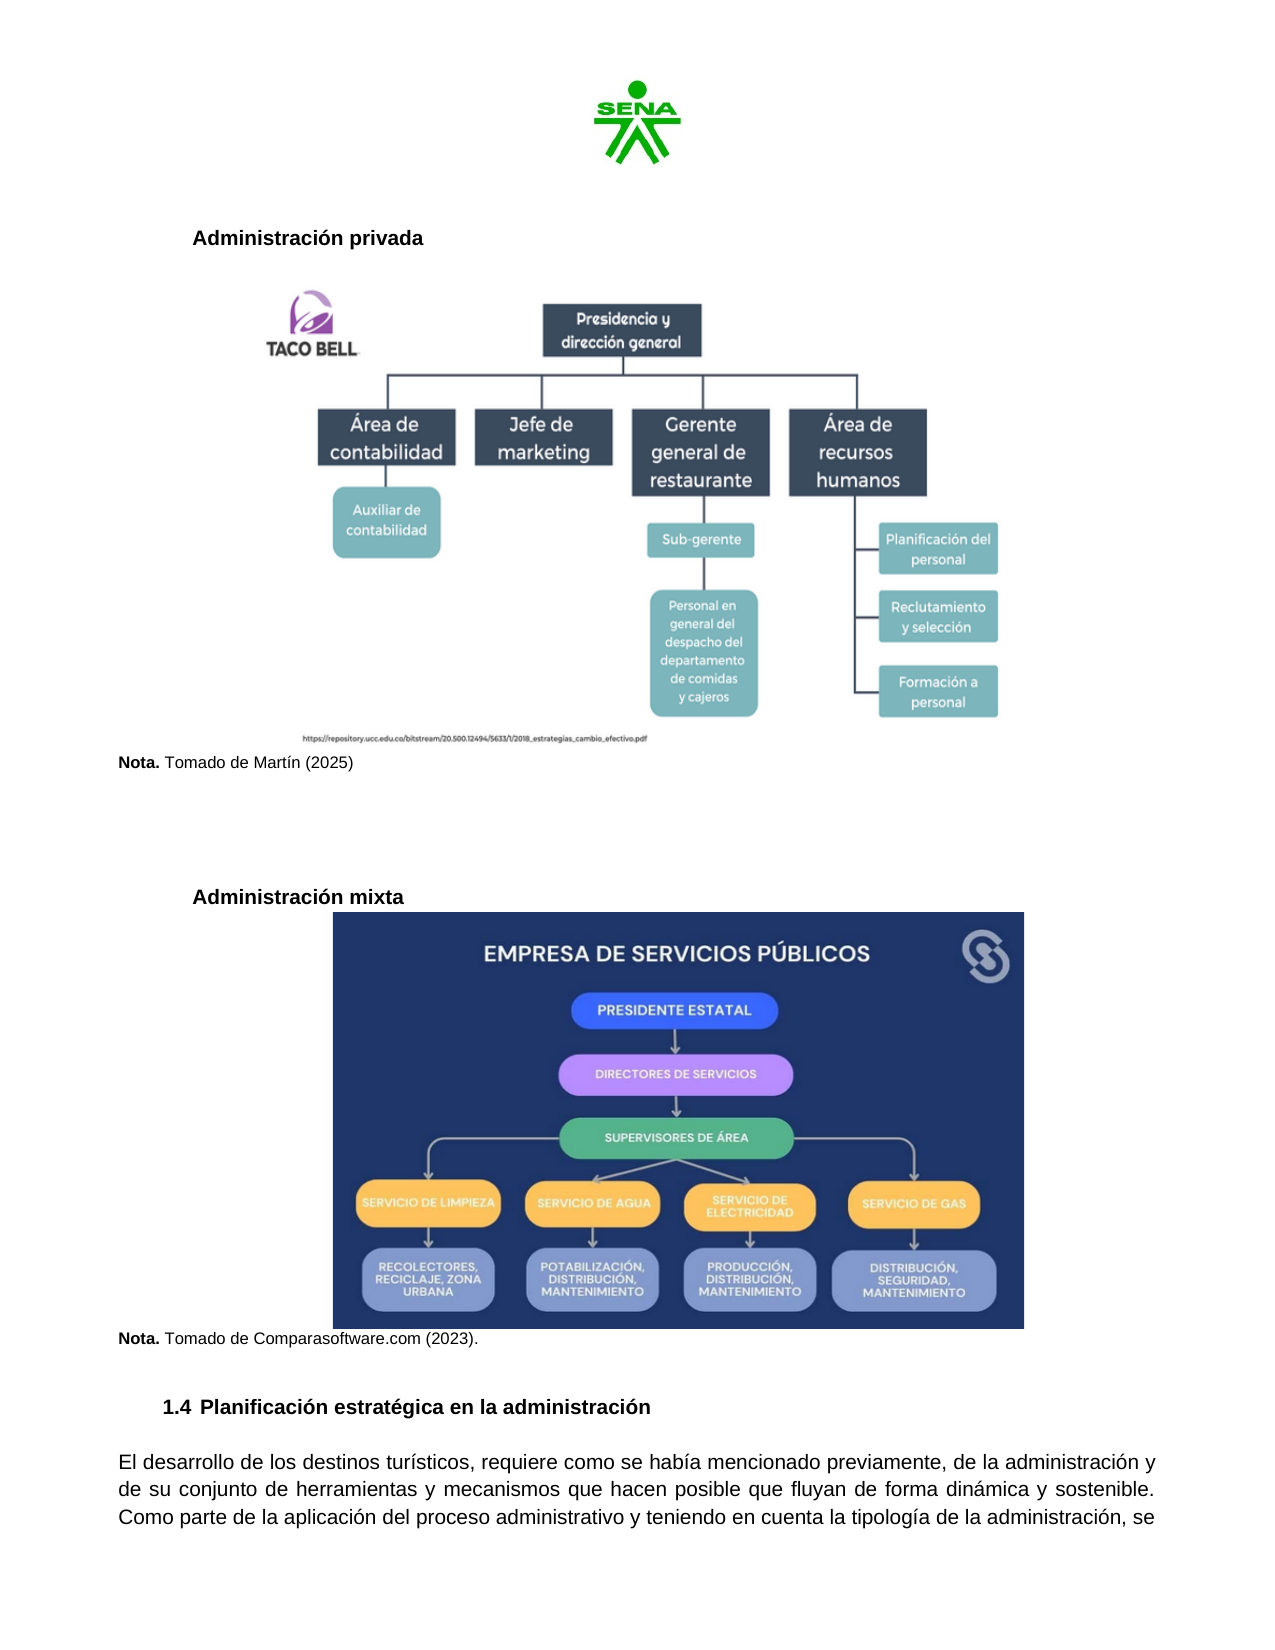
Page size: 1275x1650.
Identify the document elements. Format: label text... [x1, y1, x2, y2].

list Planificación estratégica en la administración [162, 1394, 1157, 1418]
text Nota. Tomado de Comparasoftware.com (2023). [118, 1328, 1157, 1348]
picture [332, 912, 1025, 1329]
text Administración mixta [192, 884, 1157, 908]
picture [262, 280, 1013, 753]
picture [588, 75, 687, 172]
text Administración privada [192, 225, 1157, 249]
text Nota. Tomado de Martín (2025) [118, 753, 1157, 772]
